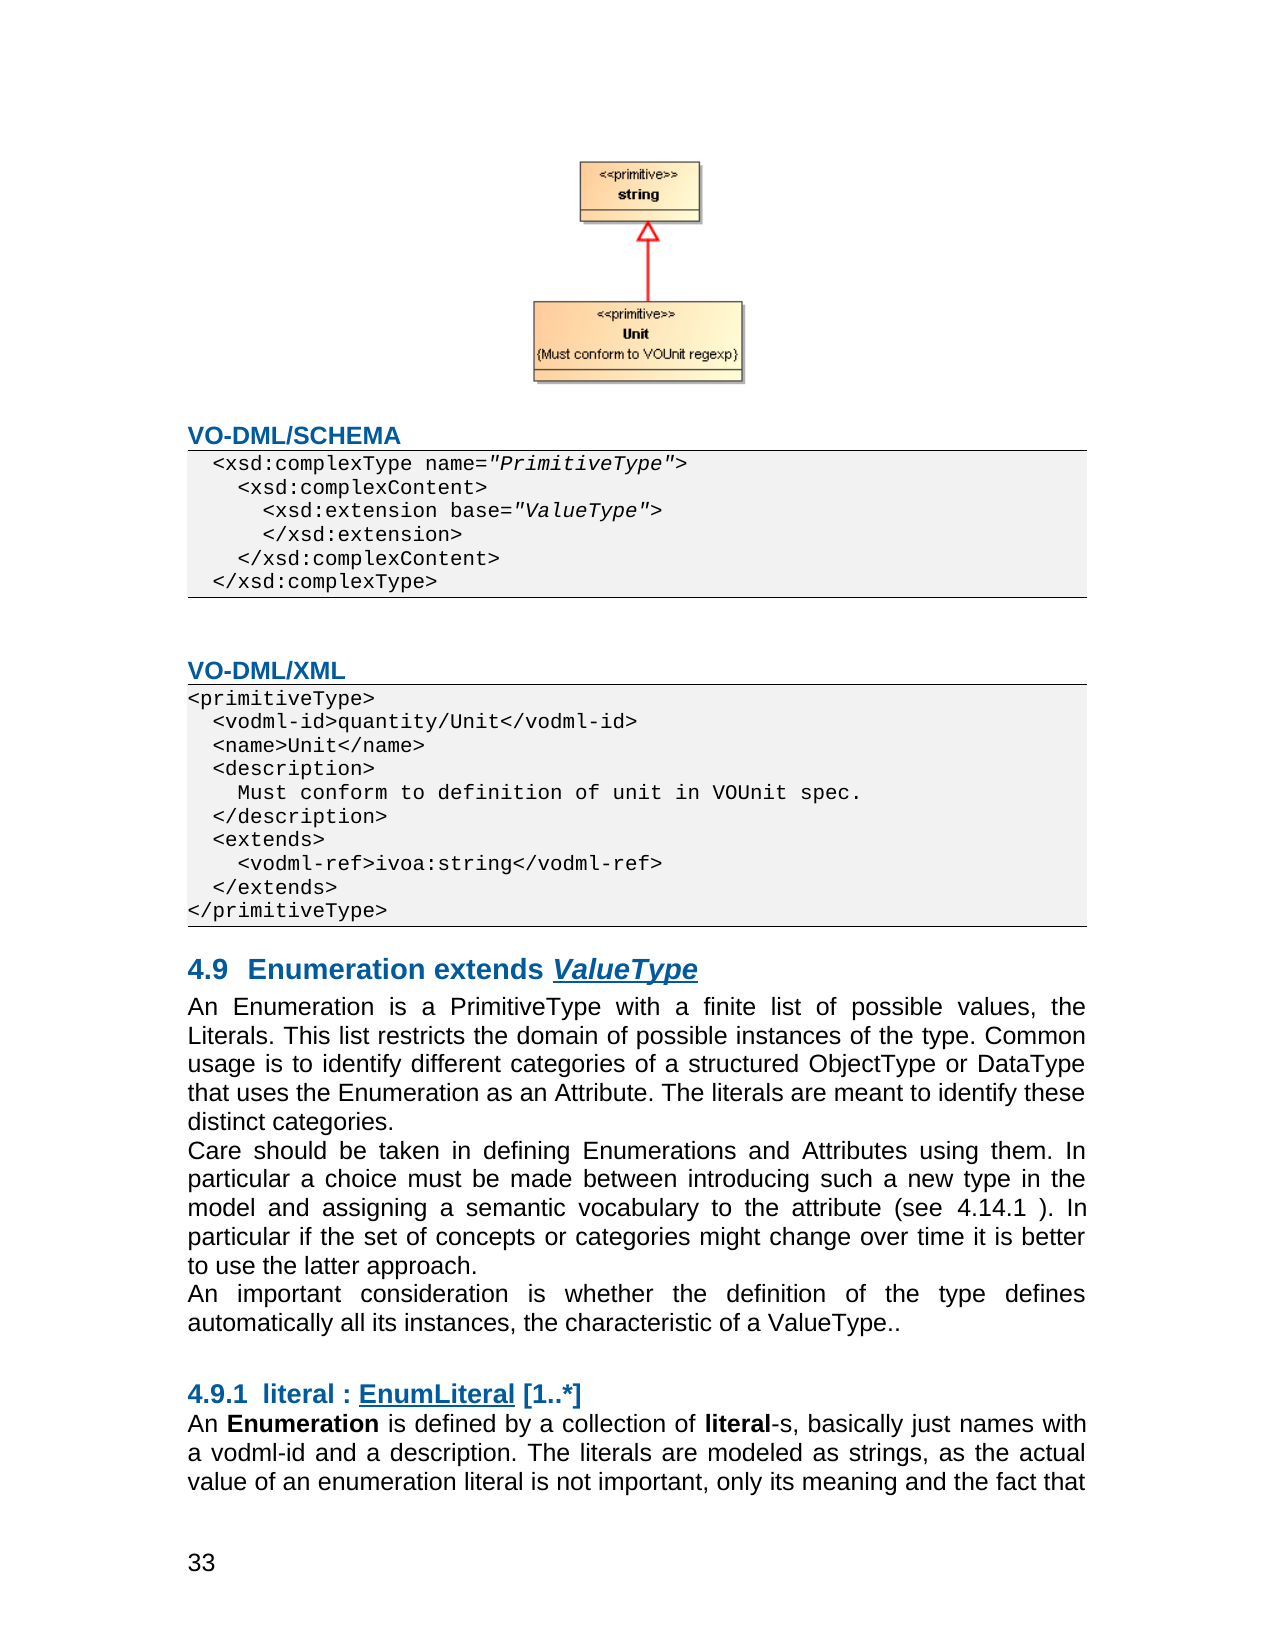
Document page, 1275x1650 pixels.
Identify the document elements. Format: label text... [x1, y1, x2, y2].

text <primitiveType> [187, 685, 1087, 711]
subtitle Enumeration extends ValueType [187, 952, 1087, 986]
text <name>Unit</name> [187, 735, 1087, 758]
text <vodml-ref>ivoa:string</vodml-ref> [187, 853, 1087, 877]
text </primitiveType> [187, 897, 1087, 927]
text </extends> [187, 877, 1087, 897]
text VO-DML/SCHEMA [187, 421, 1087, 450]
text <description> [187, 758, 1087, 782]
text <xsd:complexContent> [187, 477, 1087, 500]
text VO-DML/XML [187, 656, 1087, 684]
text </xsd:extension> [187, 524, 1087, 548]
subtitle literal : EnumLiteral [1..*] [187, 1378, 1087, 1409]
text <extends> [187, 829, 1087, 853]
text An Enumeration is a PrimitiveType with a finite list of possible values, the Literals. This list restricts the domain of possible instances of the type. Common usage is to identify different categories of a structured ObjectType or DataType that uses the Enumeration as an Attribute. The literals are meant to identify these distinct categories. [187, 992, 1087, 1136]
text <xsd:extension base="ValueType"> [187, 500, 1087, 524]
text Must conform to definition of unit in VOUnit spec. [187, 782, 1087, 806]
picture [521, 150, 754, 393]
text <xsd:complexType name="PrimitiveType"> [187, 451, 1087, 477]
text An important consideration is whether the definition of the type defines automatically all its instances, the characteristic of a ValueType.. [187, 1279, 1087, 1337]
text </xsd:complexType> [187, 568, 1087, 598]
text <vodml-id>quantity/Unit</vodml-id> [187, 711, 1087, 735]
text </xsd:complexContent> [187, 548, 1087, 568]
text </description> [187, 806, 1087, 829]
